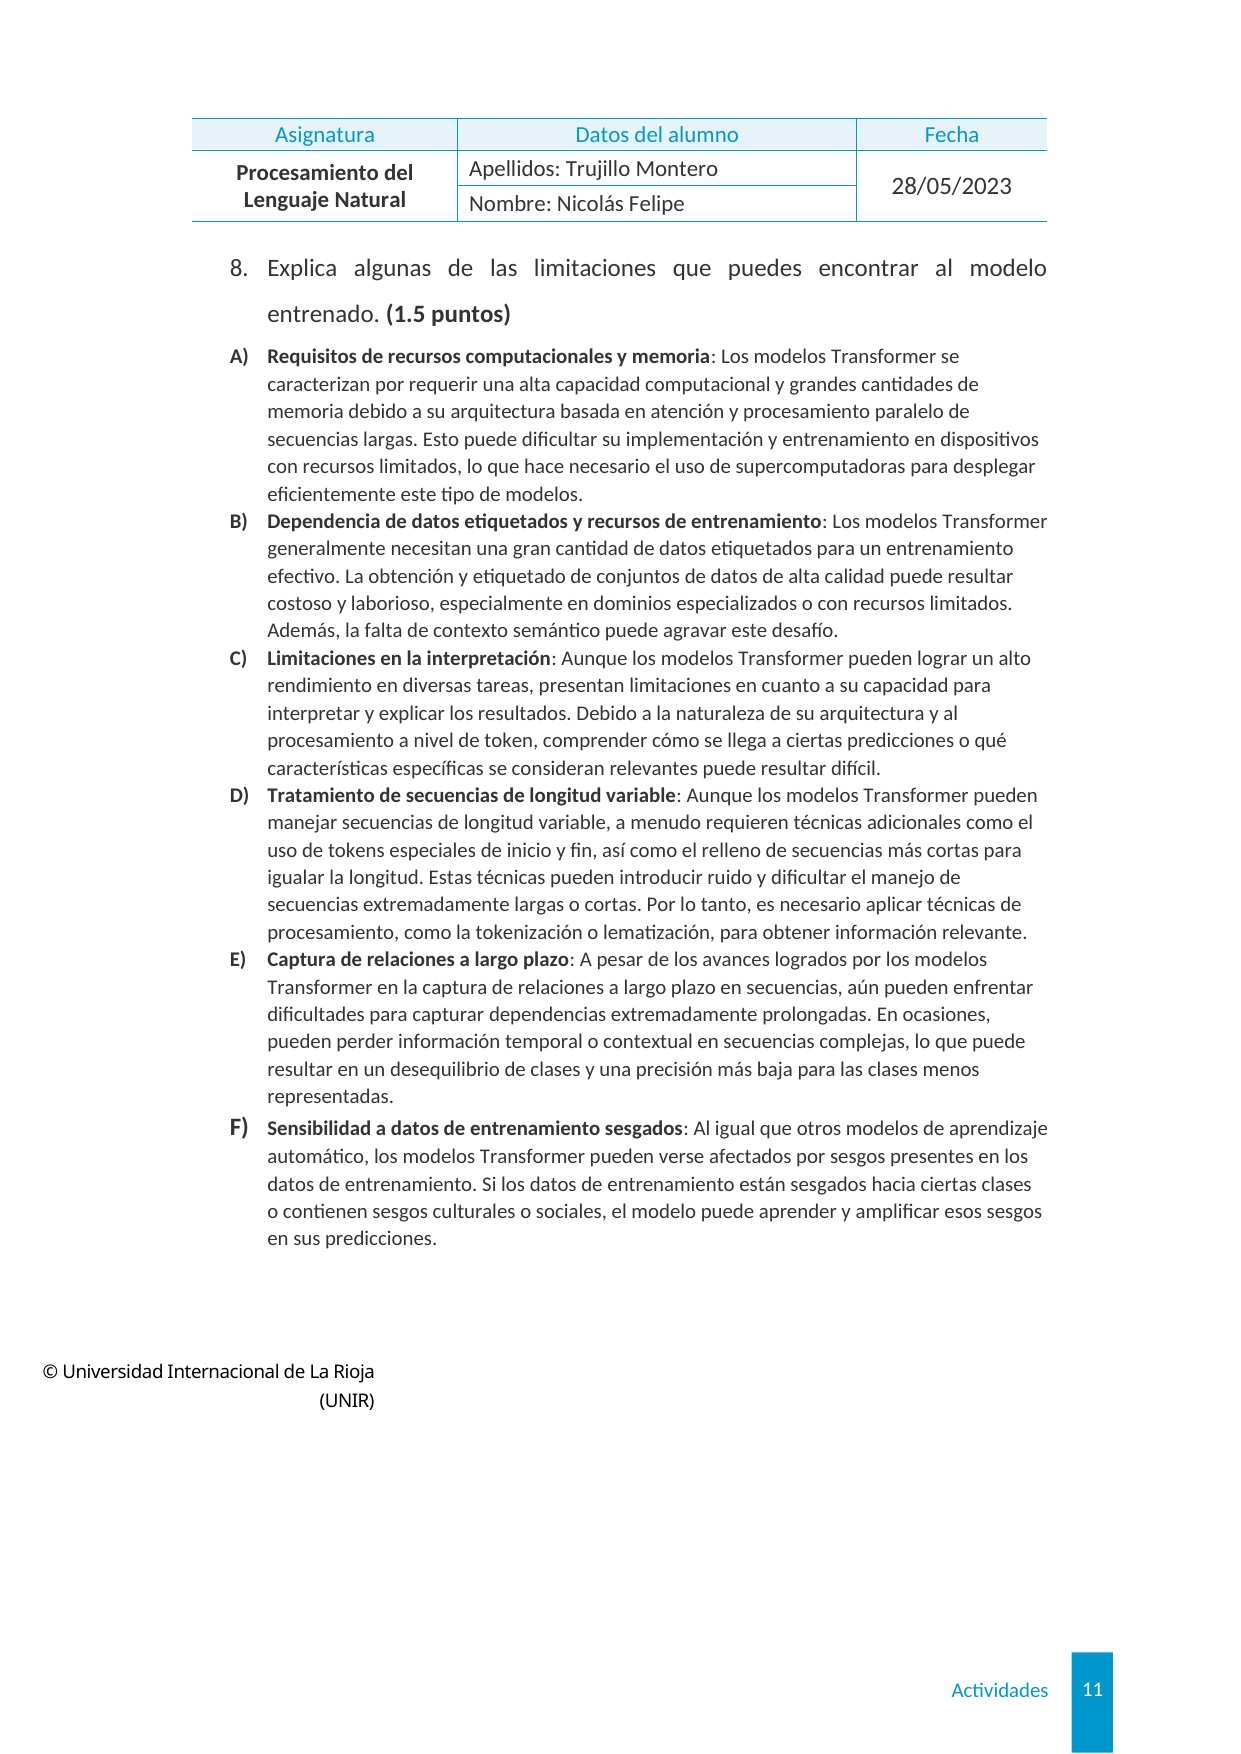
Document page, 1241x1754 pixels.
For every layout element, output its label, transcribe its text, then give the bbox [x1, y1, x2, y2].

list Requisitos de recursos computacionales y memoria: Los modelos Transformer se caracterizan por requerir una alta capacidad computacional y grandes cantidades de memoria debido a su arquitectura basada en atención y procesamiento paralelo de secuencias largas. Esto puede dificultar su implementación y entrenamiento en dispositivos con recursos limitados, lo que hace necesario el uso de supercomputadoras para desplegar eficientemente este tipo de modelos. [229, 344, 1048, 506]
list Captura de relaciones a largo plazo: A pesar de los avances logrados por los modelos Transformer en la captura de relaciones a largo plazo en secuencias, aún pueden enfrentar dificultades para capturar dependencias extremadamente prolongadas. En ocasiones, pueden perder información temporal o contextual en secuencias complejas, lo que puede resultar en un desequilibrio de clases y una precisión más baja para las clases menos representadas. [229, 946, 1048, 1109]
list Sensibilidad a datos de entrenamiento sesgados: Al igual que otros modelos de aprendizaje automático, los modelos Transformer pueden verse afectados por sesgos presentes en los datos de entrenamiento. Si los datos de entrenamiento están sesgados hacia ciertas clases o contienen sesgos culturales o sociales, el modelo puede aprender y amplificar esos sesgos en sus predicciones. [229, 1111, 1048, 1251]
list Dependencia de datos etiquetados y recursos de entrenamiento: Los modelos Transformer generalmente necesitan una gran cantidad de datos etiquetados para un entrenamiento efectivo. La obtención y etiquetado de conjuntos de datos de alta calidad puede resultar costoso y laborioso, especialmente en dominios especializados o con recursos limitados. Además, la falta de contexto semántico puede agravar este desafío. [229, 508, 1048, 643]
list Tratamiento de secuencias de longitud variable: Aunque los modelos Transformer pueden manejar secuencias de longitud variable, a menudo requieren técnicas adicionales como el uso de tokens especiales de inicio y fin, así como el relleno de secuencias más cortas para igualar la longitud. Estas técnicas pueden introducir ruido y dificultar el manejo de secuencias extremadamente largas o cortas. Por lo tanto, es necesario aplicar técnicas de procesamiento, como la tokenización o lematización, para obtener información relevante. [229, 782, 1048, 944]
list Limitaciones en la interpretación: Aunque los modelos Transformer pueden lograr un alto rendimiento en diversas tareas, presentan limitaciones en cuanto a su capacidad para interpretar y explicar los resultados. Debido a la naturaleza de su arquitectura y al procesamiento a nivel de token, comprender cómo se llega a ciertas predicciones o qué características específicas se consideran relevantes puede resultar difícil. [229, 645, 1048, 780]
list Explica algunas de las limitaciones que puedes encontrar al modelo entrenado. (1.5 puntos) [229, 252, 1048, 328]
